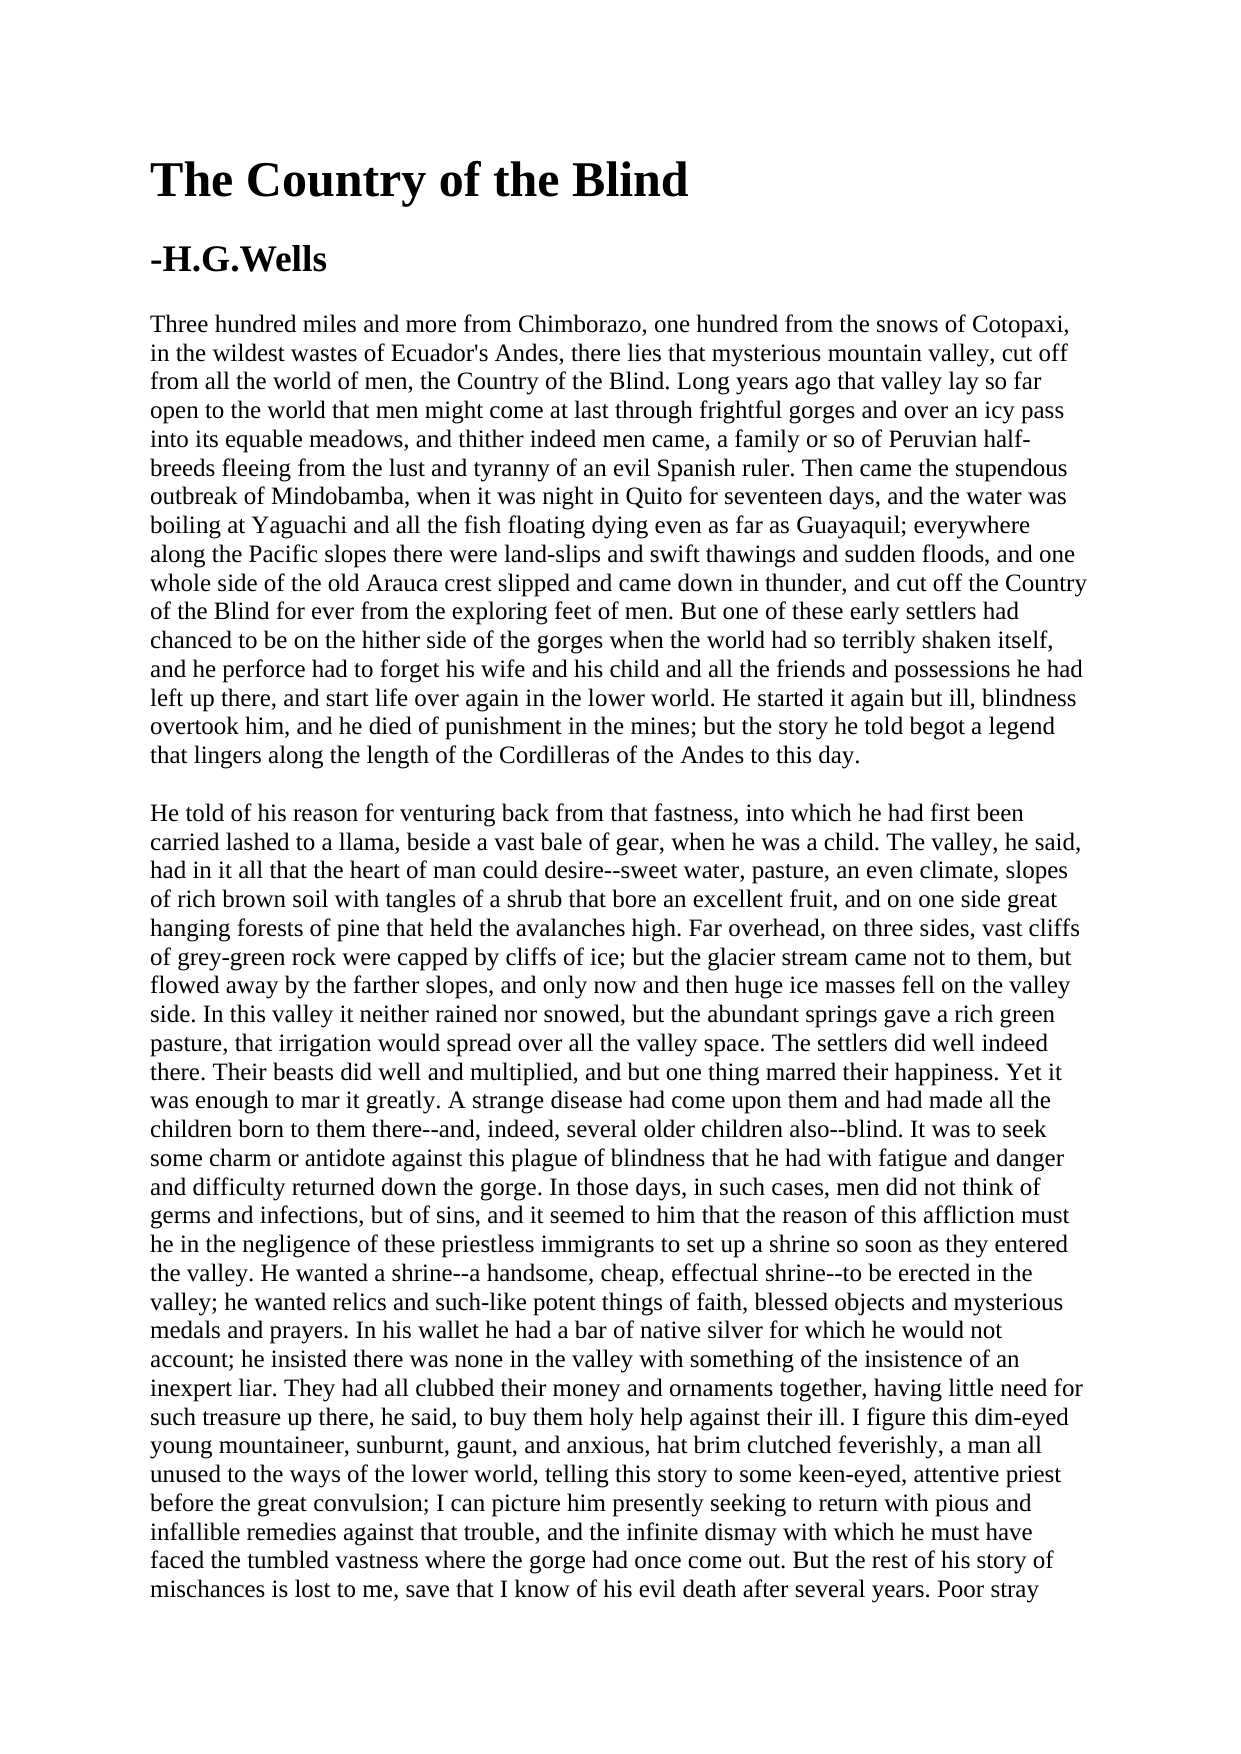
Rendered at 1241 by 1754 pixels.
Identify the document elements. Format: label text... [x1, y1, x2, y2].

text Three hundred miles and more from Chimborazo, one hundred from the snows of Cotopaxi, in the wildest wastes of Ecuador's Andes, there lies that mysterious mountain valley, cut off from all the world of men, the Country of the Blind. Long years ago that valley lay so far open to the world that men might come at last through frightful gorges and over an icy pass into its equable meadows, and thither indeed men came, a family or so of Peruvian half-breeds fleeing from the lust and tyranny of an evil Spanish ruler. Then came the stupendous outbreak of Mindobamba, when it was night in Quito for seventeen days, and the water was boiling at Yaguachi and all the fish floating dying even as far as Guayaquil; everywhere along the Pacific slopes there were land-slips and swift thawings and sudden floods, and one whole side of the old Arauca crest slipped and came down in thunder, and cut off the Country of the Blind for ever from the exploring feet of men. But one of these early settlers had chanced to be on the hither side of the gorges when the world had so terribly shaken itself, and he perforce had to forget his wife and his child and all the friends and possessions he had left up there, and start life over again in the lower world. He started it again but ill, blindness overtook him, and he died of punishment in the mines; but the story he told begot a legend that lingers along the length of the Cordilleras of the Andes to this day. [150, 309, 1090, 769]
text The Country of the Blind [150, 150, 1090, 207]
text -H.G.Wells [150, 237, 1090, 280]
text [150, 798, 1090, 1603]
